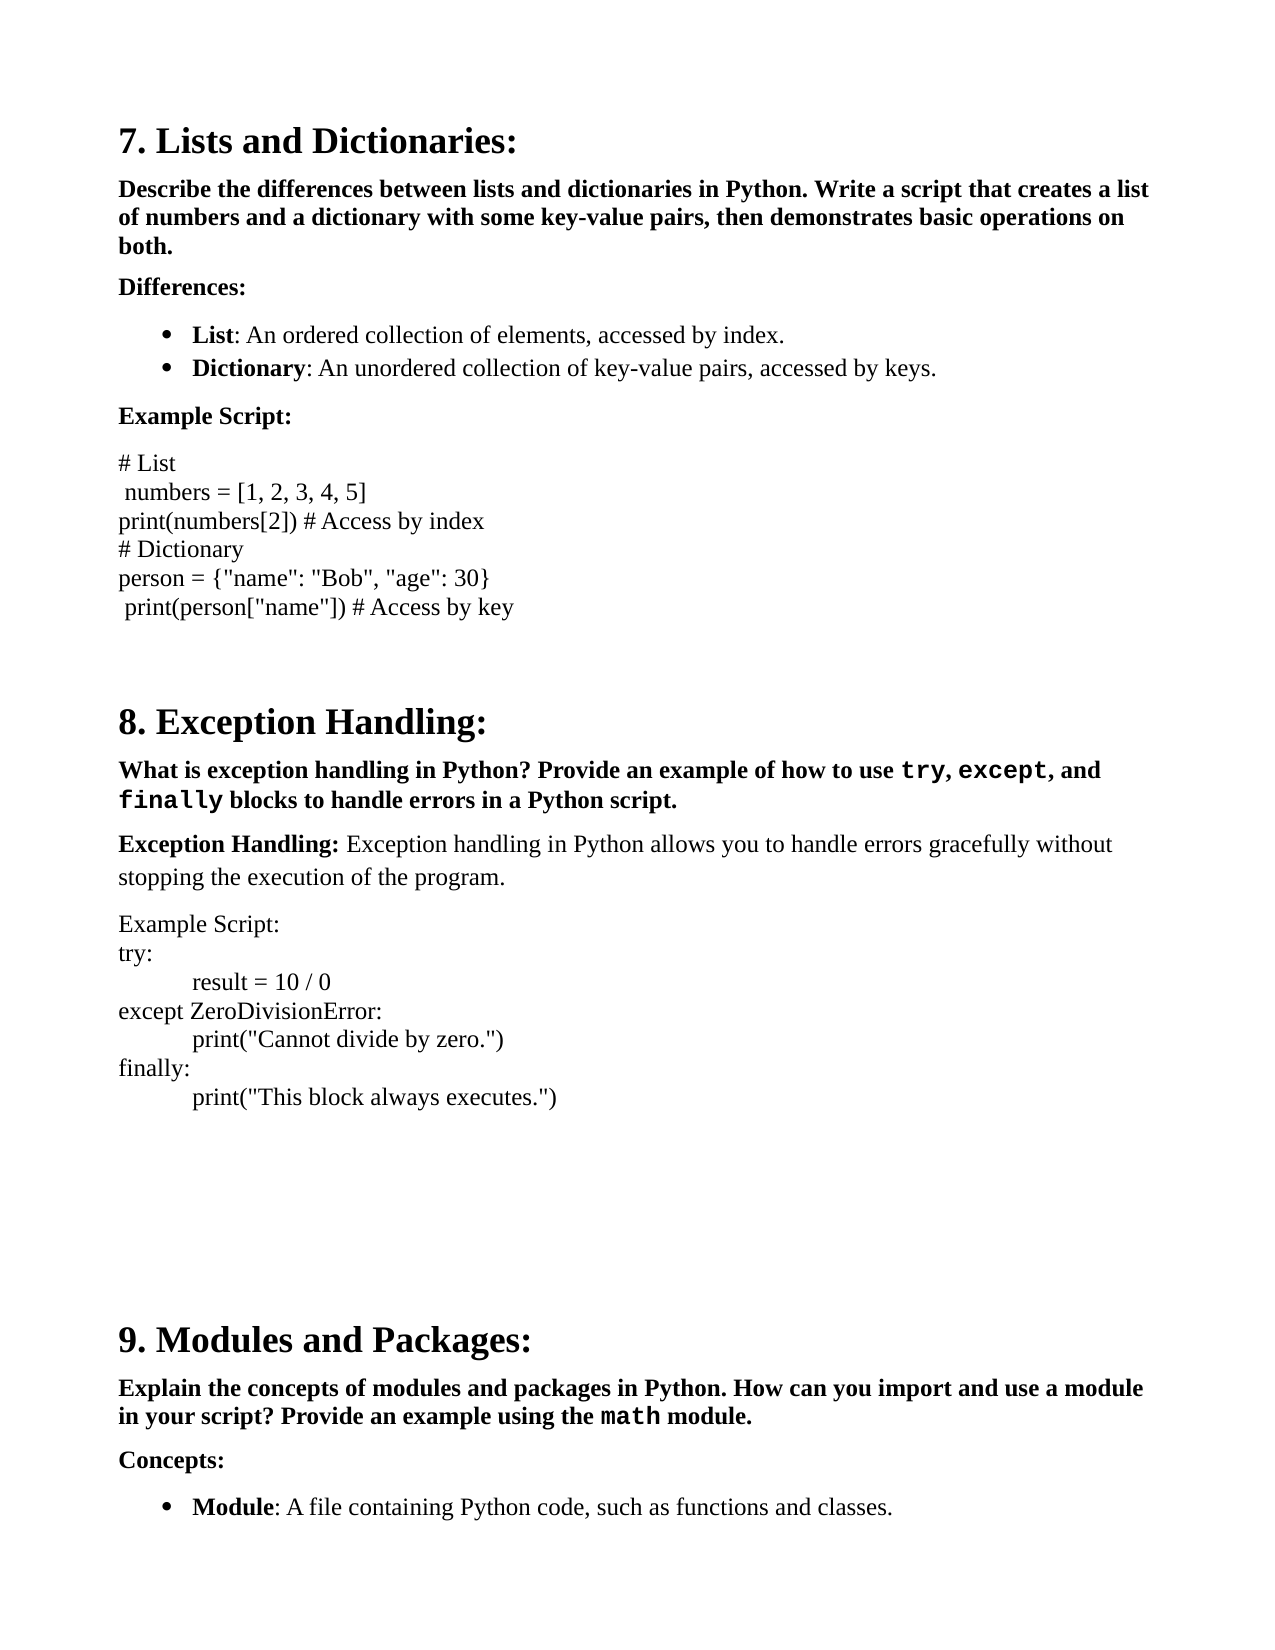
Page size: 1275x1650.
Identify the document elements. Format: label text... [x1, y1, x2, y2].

list Dictionary: An unordered collection of key-value pairs, accessed by keys. [162, 353, 1157, 382]
subtitle Explain the concepts of modules and packages in Python. How can you import and use a module in your script? Provide an example using the math module. [118, 1373, 1157, 1432]
subtitle 8. Exception Handling: [118, 699, 1157, 742]
text print("This block always executes.") [118, 1082, 1157, 1111]
subtitle Describe the differences between lists and dictionaries in Python. Write a script that creates a list of numbers and a dictionary with some key-value pairs, then demonstrates basic operations on both. [118, 174, 1157, 260]
text except ZeroDivisionError: [118, 996, 1157, 1024]
text # List [118, 448, 1157, 477]
text print(person["name"]) # Access by key [118, 592, 1157, 621]
text numbers = [1, 2, 3, 4, 5] [118, 477, 1157, 506]
text print(numbers[2]) # Access by index [118, 506, 1157, 534]
subtitle What is exception handling in Python? Provide an example of how to use try, except, and finally blocks to handle errors in a Python script. [118, 755, 1157, 816]
list Module: A file containing Python code, such as functions and classes. [162, 1492, 1157, 1521]
text try: [118, 938, 1157, 967]
text result = 10 / 0 [118, 967, 1157, 996]
text Concepts: [118, 1445, 1157, 1473]
text # Dictionary [118, 534, 1157, 563]
text finally: [118, 1053, 1157, 1082]
list List: An ordered collection of elements, accessed by index. [162, 320, 1157, 349]
subtitle 9. Modules and Packages: [118, 1317, 1157, 1360]
text Example Script: [118, 909, 1157, 938]
text Exception Handling: Exception handling in Python allows you to handle errors gracefully without stopping the execution of the program. [118, 829, 1157, 891]
text print("Cannot divide by zero.") [118, 1024, 1157, 1053]
text Example Script: [118, 401, 1157, 429]
text person = {"name": "Bob", "age": 30} [118, 563, 1157, 592]
text Differences: [118, 272, 1157, 301]
subtitle 7. Lists and Dictionaries: [118, 118, 1157, 161]
